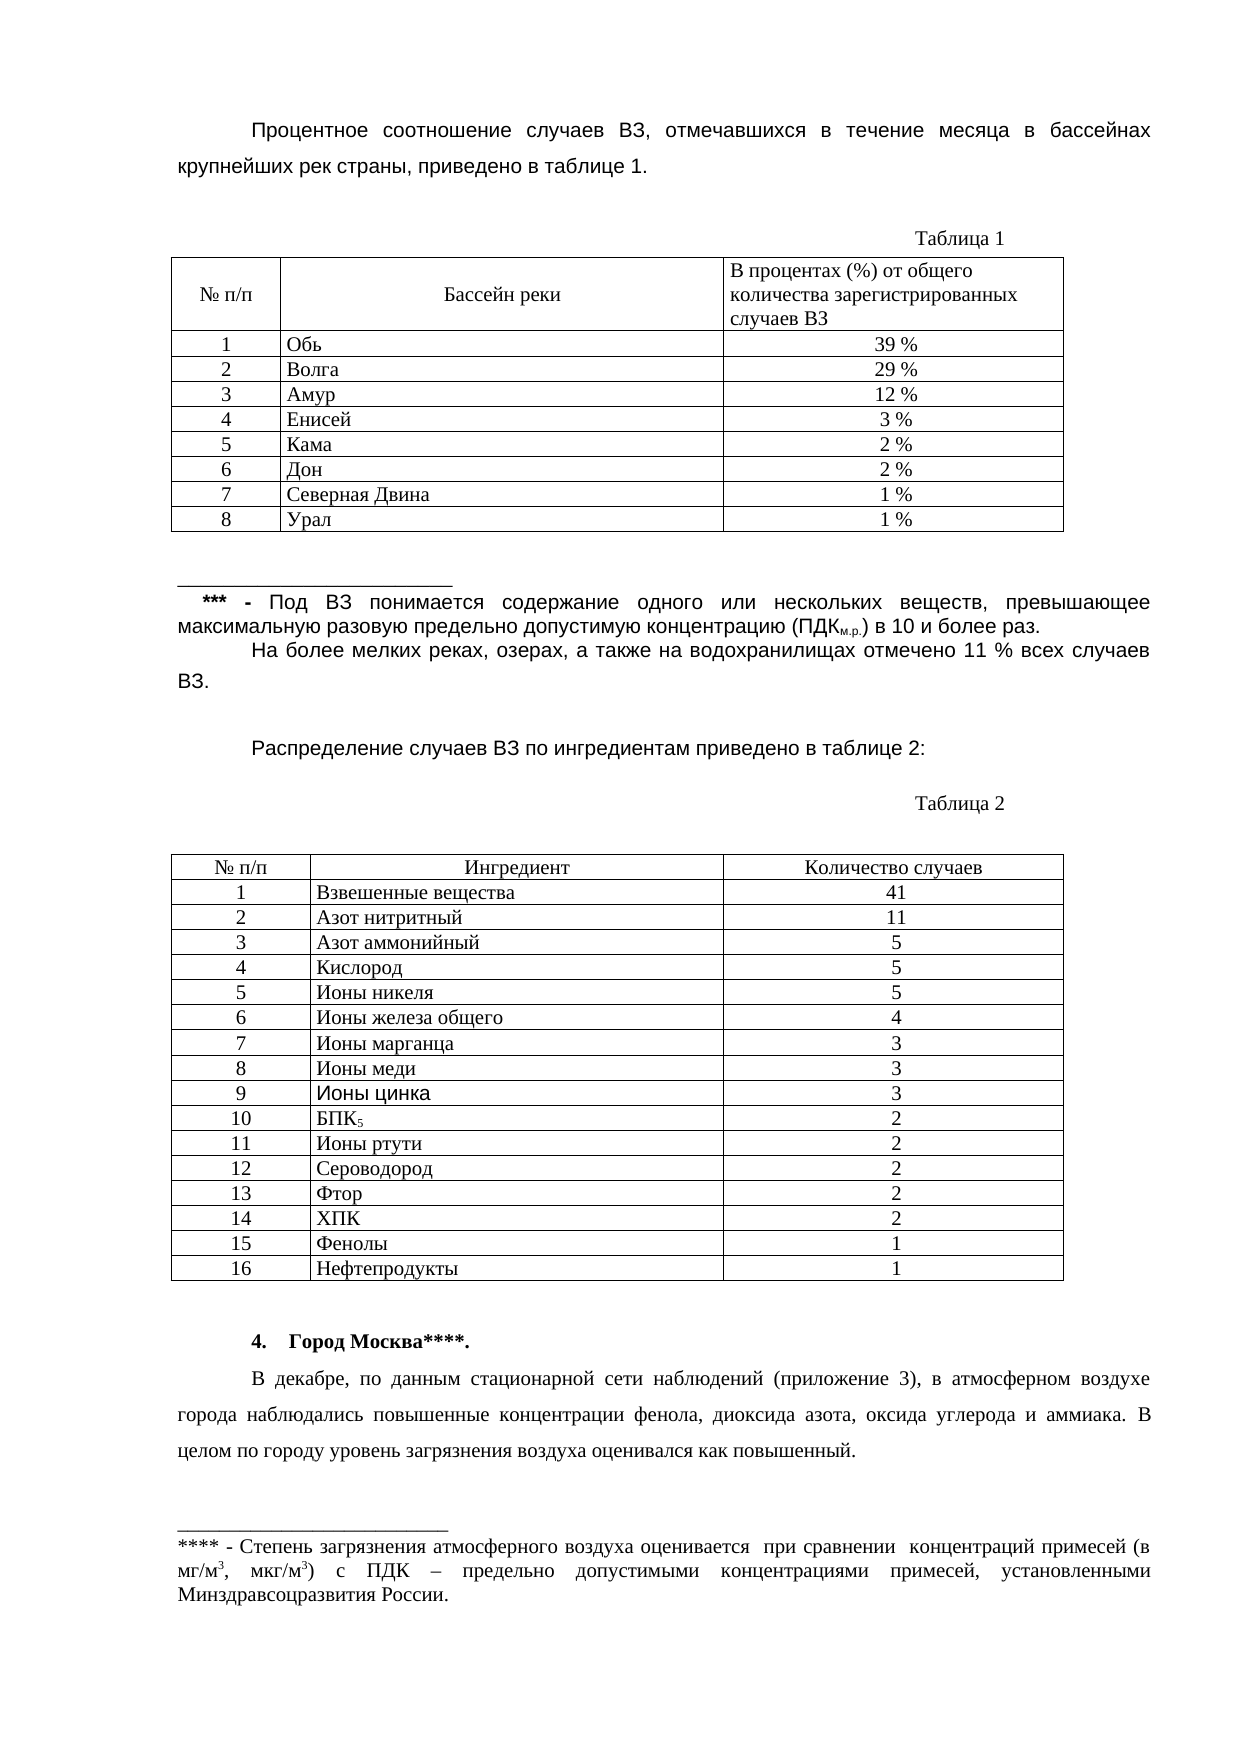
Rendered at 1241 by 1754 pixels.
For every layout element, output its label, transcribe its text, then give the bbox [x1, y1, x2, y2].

table_cell 12 % [724, 382, 1063, 406]
table_cell 6 [172, 1005, 310, 1029]
table_cell 5 [724, 980, 1063, 1004]
table_cell 1 % [724, 482, 1063, 506]
table_cell 5 [172, 432, 280, 456]
table_cell Ионы железа общего [311, 1005, 723, 1029]
table_cell 3 [724, 1030, 1063, 1054]
table_cell 3 [724, 1081, 1063, 1105]
table_cell 7 [172, 1030, 310, 1054]
table_cell 10 [172, 1106, 310, 1130]
table_cell Ионы ртути [311, 1131, 723, 1155]
table_cell Амур [281, 382, 723, 406]
table_cell 9 [172, 1081, 310, 1105]
table_cell Нефтепродукты [311, 1256, 723, 1280]
table_header Бассейн реки [281, 258, 723, 330]
table_cell ХПК [311, 1206, 723, 1230]
table_cell 2 [724, 1181, 1063, 1205]
table_cell Ионы цинка [311, 1081, 723, 1105]
table_header № п/п [172, 258, 280, 330]
table_cell 1 [172, 880, 310, 904]
text В декабре, по данным стационарной сети наблюдений (приложение 3), в атмосферном воздухе города наблюдались повышенные концентрации фенола, диоксида азота, оксида углерода и аммиака. В целом по городу уровень загрязнения воздуха оценивался как повышенный. [177, 1365, 1152, 1462]
text Процентное соотношение случаев ВЗ, отмечавшихся в течение месяца в бассейнах крупнейших рек страны, приведено в таблице 1. [177, 118, 1152, 178]
table_cell 16 [172, 1256, 310, 1280]
text **** - Степень загрязнения атмосферного воздуха оценивается при сравнении концентраций примесей (в мг/м3, мкг/м3) с ПДК – предельно допустимыми концентрациями примесей, установленными Минздравсоцразвития России. [177, 1534, 1152, 1606]
table_cell Урал [281, 507, 723, 531]
table_cell 15 [172, 1231, 310, 1255]
table_cell Северная Двина [281, 482, 723, 506]
table_cell Кама [281, 432, 723, 456]
table_cell Азот аммонийный [311, 930, 723, 954]
table_cell 5 [724, 955, 1063, 979]
table_cell Фтор [311, 1181, 723, 1205]
table_header Ингредиент [311, 855, 723, 879]
table_cell 1 [724, 1231, 1063, 1255]
table_cell Обь [281, 331, 723, 356]
table_cell Сероводород [311, 1156, 723, 1180]
table_cell 11 [172, 1131, 310, 1155]
table_cell 13 [172, 1181, 310, 1205]
table_cell БПК5 [311, 1106, 723, 1130]
table_cell Ионы марганца [311, 1030, 723, 1054]
table_cell 11 [724, 905, 1063, 929]
table_cell 2 [724, 1206, 1063, 1230]
table_cell 29 % [724, 357, 1063, 381]
table_cell 3 [724, 1056, 1063, 1079]
text На более мелких реках, озерах, а также на водохранилищах отмечено 11 % всех случаев ВЗ. [177, 638, 1152, 693]
text Распределение случаев ВЗ по ингредиентам приведено в таблице 2: [177, 736, 1152, 760]
table_cell Волга [281, 357, 723, 381]
text Таблица 1 [841, 226, 1152, 250]
table_cell 1 % [724, 507, 1063, 531]
table_cell 3 % [724, 407, 1063, 431]
table_cell 5 [172, 980, 310, 1004]
table_cell 3 [172, 930, 310, 954]
table_cell Кислород [311, 955, 723, 979]
text Таблица 2 [777, 791, 1152, 815]
table_cell Фенолы [311, 1231, 723, 1255]
table_cell 2 % [724, 432, 1063, 456]
list Город Москва****. [251, 1329, 1152, 1353]
table_cell 1 [724, 1256, 1063, 1280]
table_cell Взвешенные вещества [311, 880, 723, 904]
table_cell 8 [172, 1056, 310, 1079]
table_cell 4 [172, 407, 280, 431]
table_cell Азот нитритный [311, 905, 723, 929]
table_cell 41 [724, 880, 1063, 904]
text ________________________ [177, 563, 1152, 590]
text *** - Под ВЗ понимается содержание одного или нескольких веществ, превышающее максимальную разовую предельно допустимую концентрацию (ПДКм.р.) в 10 и более раз. [177, 590, 1152, 638]
table_cell Дон [281, 457, 723, 481]
table_cell 2 % [724, 457, 1063, 481]
table_cell 3 [172, 382, 280, 406]
table_cell Ионы меди [311, 1056, 723, 1079]
table_cell 4 [724, 1005, 1063, 1029]
table_cell 5 [724, 930, 1063, 954]
table_cell 12 [172, 1156, 310, 1180]
table_cell 4 [172, 955, 310, 979]
table_cell 14 [172, 1206, 310, 1230]
table_cell 2 [172, 357, 280, 381]
table_header В процентах (%) от общего количества зарегистрированных случаев ВЗ [724, 258, 1063, 330]
text __________________________ [177, 1509, 1152, 1534]
table_cell 2 [724, 1106, 1063, 1130]
table_cell Ионы никеля [311, 980, 723, 1004]
table_cell 1 [172, 331, 280, 356]
table_cell 7 [172, 482, 280, 506]
table_header № п/п [172, 855, 310, 879]
table_cell Енисей [281, 407, 723, 431]
table_cell 6 [172, 457, 280, 481]
table_cell 2 [724, 1156, 1063, 1180]
table_cell 2 [172, 905, 310, 929]
table_cell 39 % [724, 331, 1063, 356]
table_cell 2 [724, 1131, 1063, 1155]
table_header Количество случаев [724, 855, 1063, 879]
table_cell 8 [172, 507, 280, 531]
